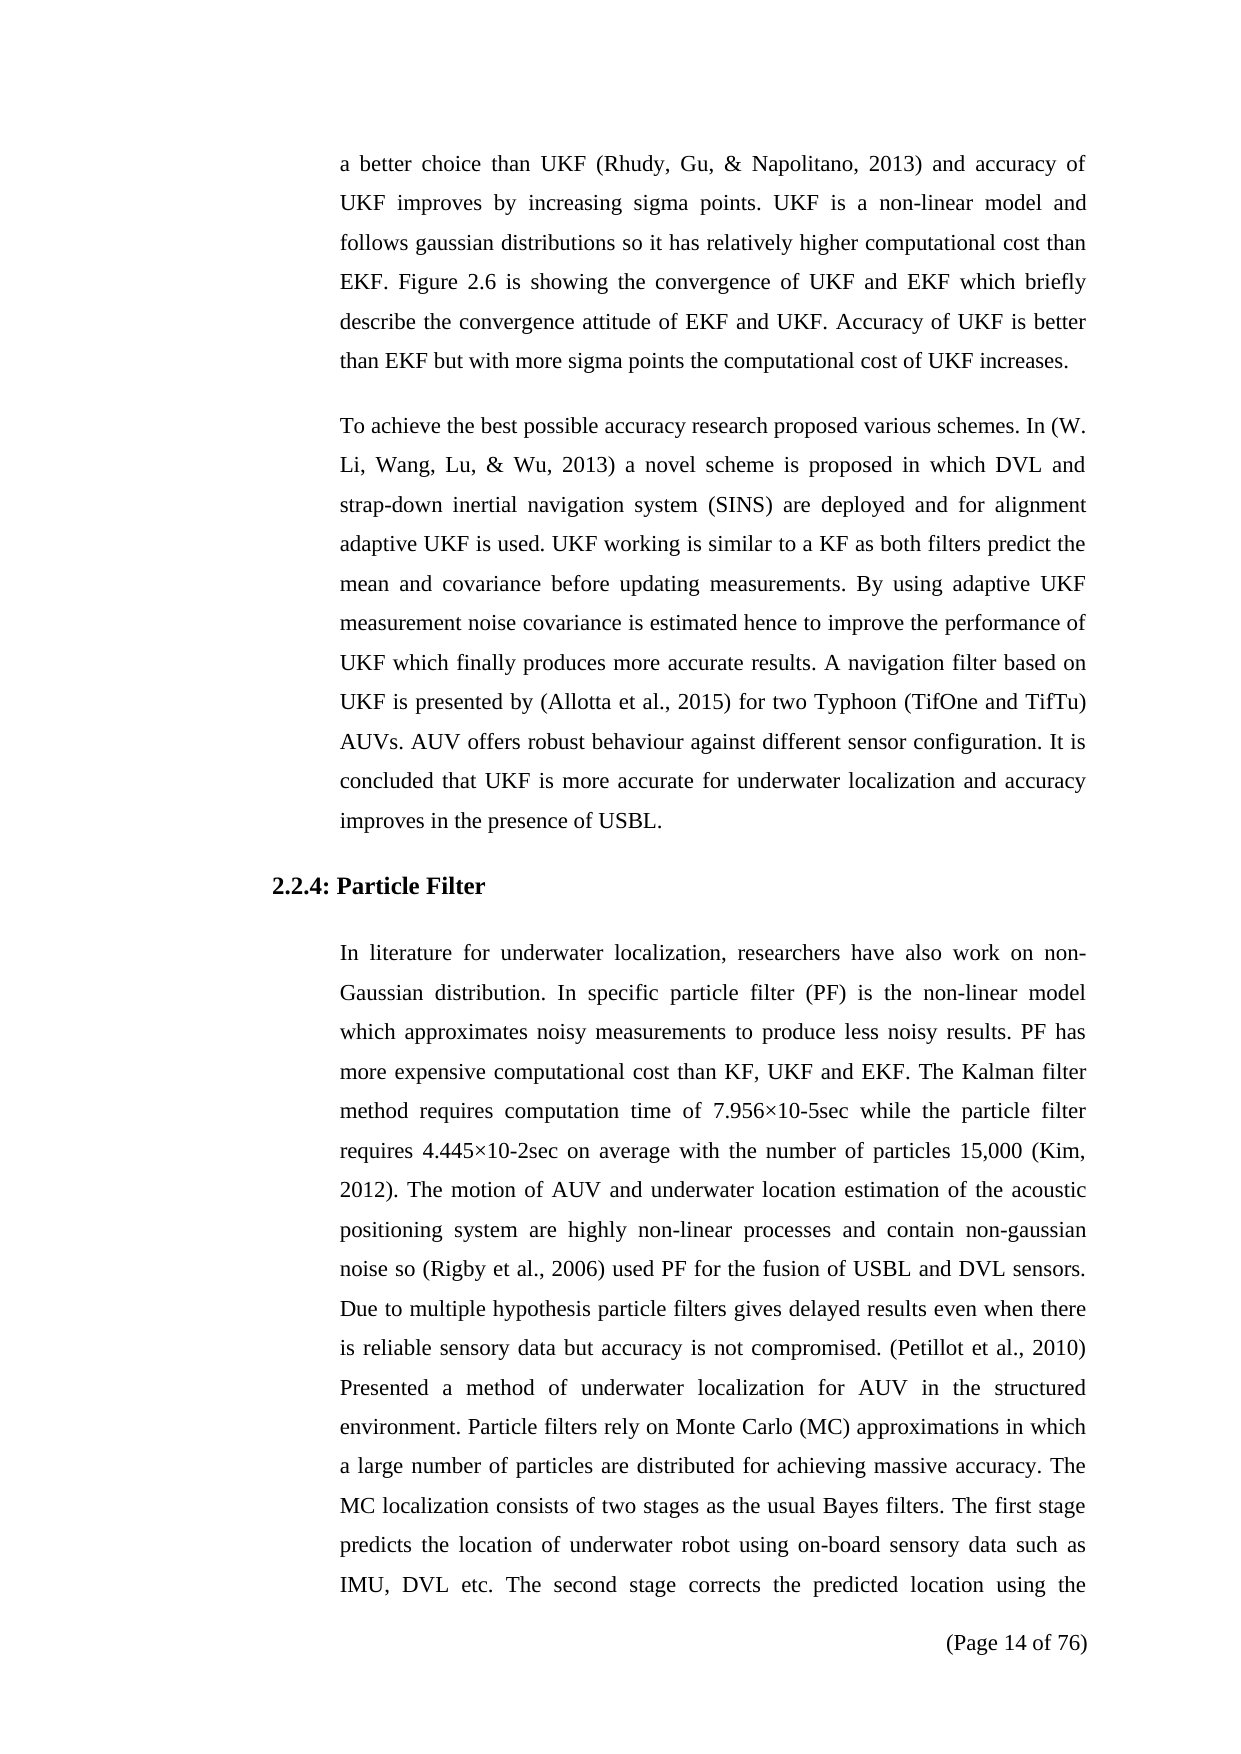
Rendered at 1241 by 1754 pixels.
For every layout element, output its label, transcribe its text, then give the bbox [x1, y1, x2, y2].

text 2.2.4: Particle Filter [272, 871, 1087, 900]
text To achieve the best possible accuracy research proposed various schemes. In (W. Li, Wang, Lu, & Wu, 2013) a novel scheme is proposed in which DVL and strap-down inertial navigation system (SINS) are deployed and for alignment adaptive UKF is used. UKF working is similar to a KF as both filters predict the mean and covariance before updating measurements. By using adaptive UKF measurement noise covariance is estimated hence to improve the performance of UKF which finally produces more accurate results. A navigation filter based on UKF is presented by (Allotta et al., 2015) for two Typhoon (TifOne and TifTu) AUVs. AUV offers robust behaviour against different sensor configuration. It is concluded that UKF is more accurate for underwater localization and accuracy improves in the presence of USBL. [339, 412, 1087, 833]
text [339, 939, 1087, 1597]
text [339, 150, 1087, 374]
